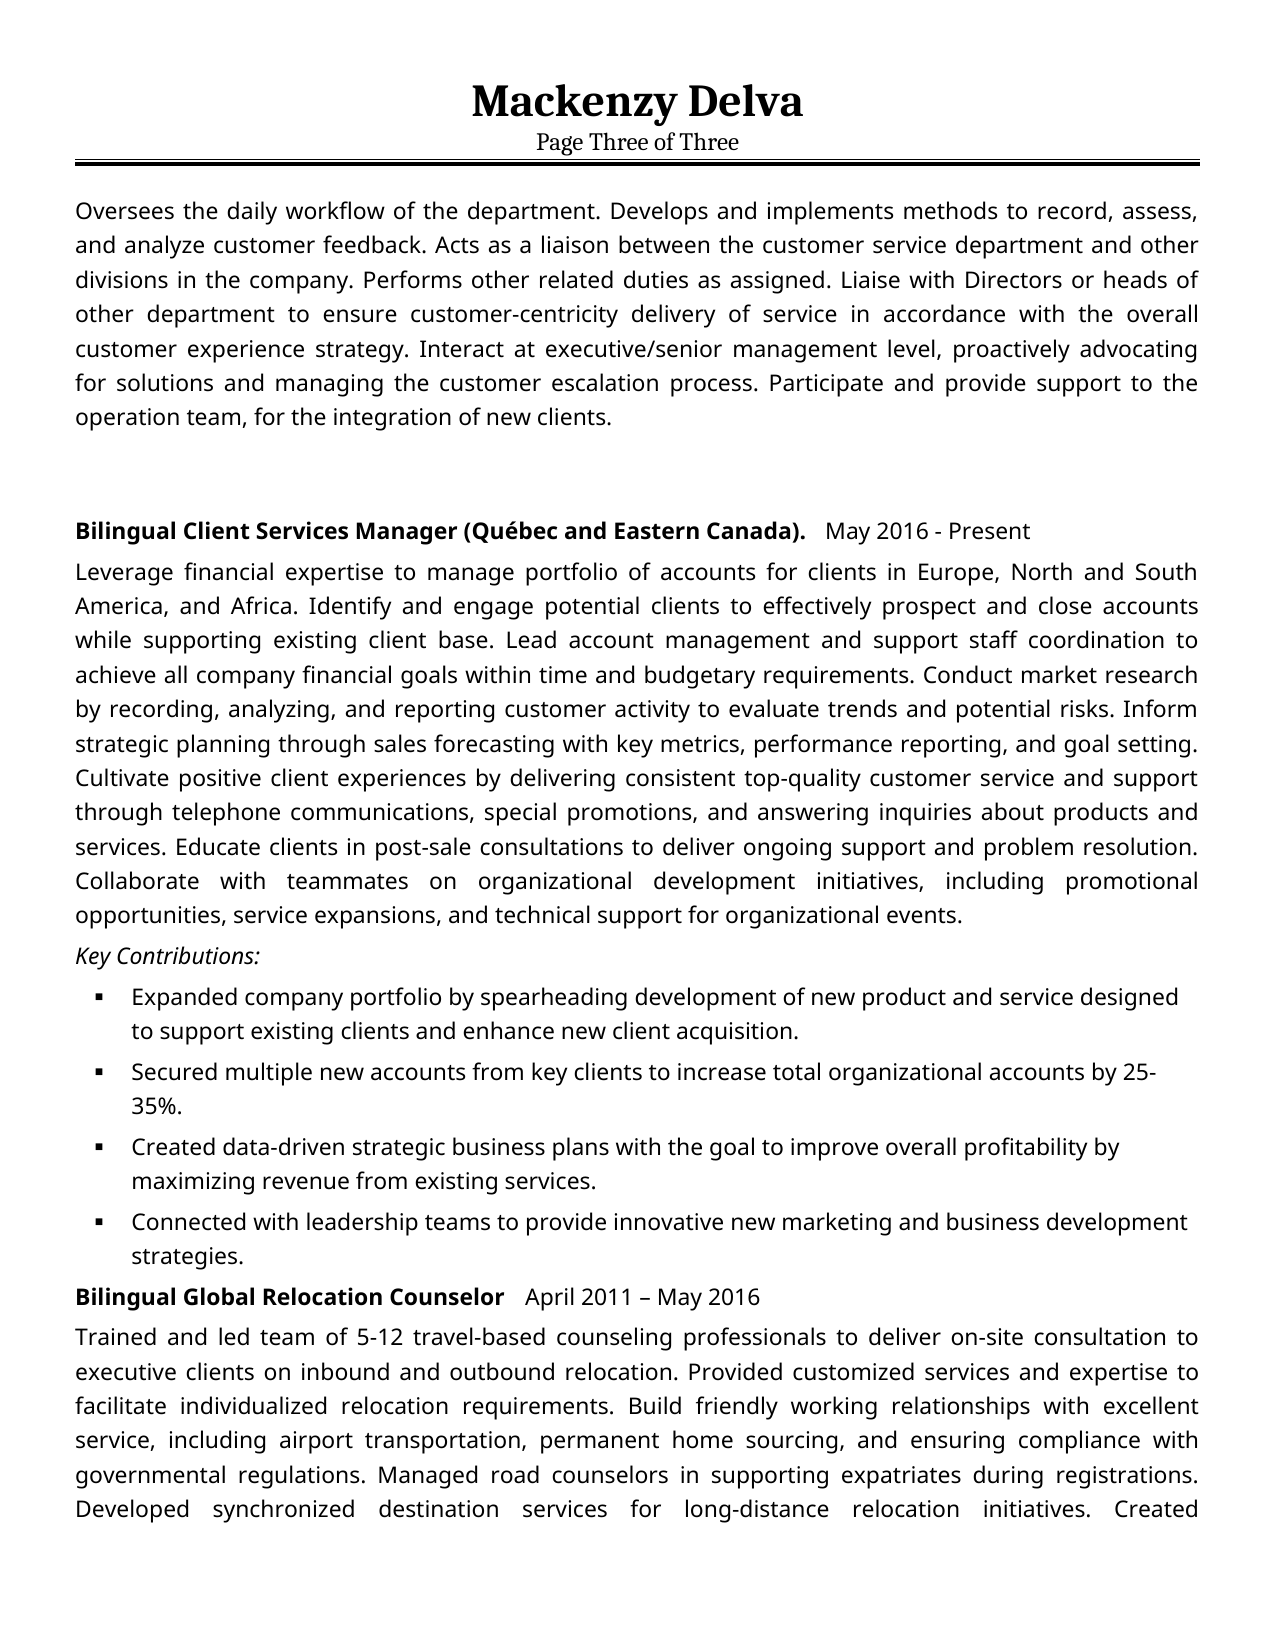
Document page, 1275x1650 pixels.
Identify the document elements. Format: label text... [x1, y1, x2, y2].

text Leverage financial expertise to manage portfolio of accounts for clients in Europe, North and South America, and Africa. Identify and engage potential clients to effectively prospect and close accounts while supporting existing client base. Lead account management and support staff coordination to achieve all company financial goals within time and budgetary requirements. Conduct market research by recording, analyzing, and reporting customer activity to evaluate trends and potential risks. Inform strategic planning through sales forecasting with key metrics, performance reporting, and goal setting. Cultivate positive client experiences by delivering consistent top-quality customer service and support through telephone communications, special promotions, and answering inquiries about products and services. Educate clients in post-sale consultations to deliver ongoing support and problem resolution. Collaborate with teammates on organizational development initiatives, including promotional opportunities, service expansions, and technical support for organizational events. [75, 556, 1200, 931]
text Oversees the daily workflow of the department. Develops and implements methods to record, assess, and analyze customer feedback. Acts as a liaison between the customer service department and other divisions in the company. Performs other related duties as assigned. Liaise with Directors or heads of other department to ensure customer-centricity delivery of service in accordance with the overall customer experience strategy. Interact at executive/senior management level, proactively advocating for solutions and managing the customer escalation process. Participate and provide support to the operation team, for the integration of new clients. [75, 195, 1200, 433]
text Bilingual Client Services Manager (Québec and Eastern Canada). May 2016 - Present [75, 515, 1200, 546]
list Expanded company portfolio by spearheading development of new product and service designed to support existing clients and enhance new client acquisition. [94, 981, 1200, 1046]
text Key Contributions: [75, 940, 1200, 971]
list Secured multiple new accounts from key clients to increase total organizational accounts by 25-35%. [94, 1056, 1200, 1121]
list Created data-driven strategic business plans with the goal to improve overall profitability by maximizing revenue from existing services. [94, 1131, 1200, 1196]
text Bilingual Global Relocation Counselor April 2011 – May 2016 [75, 1281, 1200, 1312]
list Connected with leadership teams to provide innovative new marketing and business development strategies. [94, 1206, 1200, 1271]
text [75, 1321, 1200, 1524]
